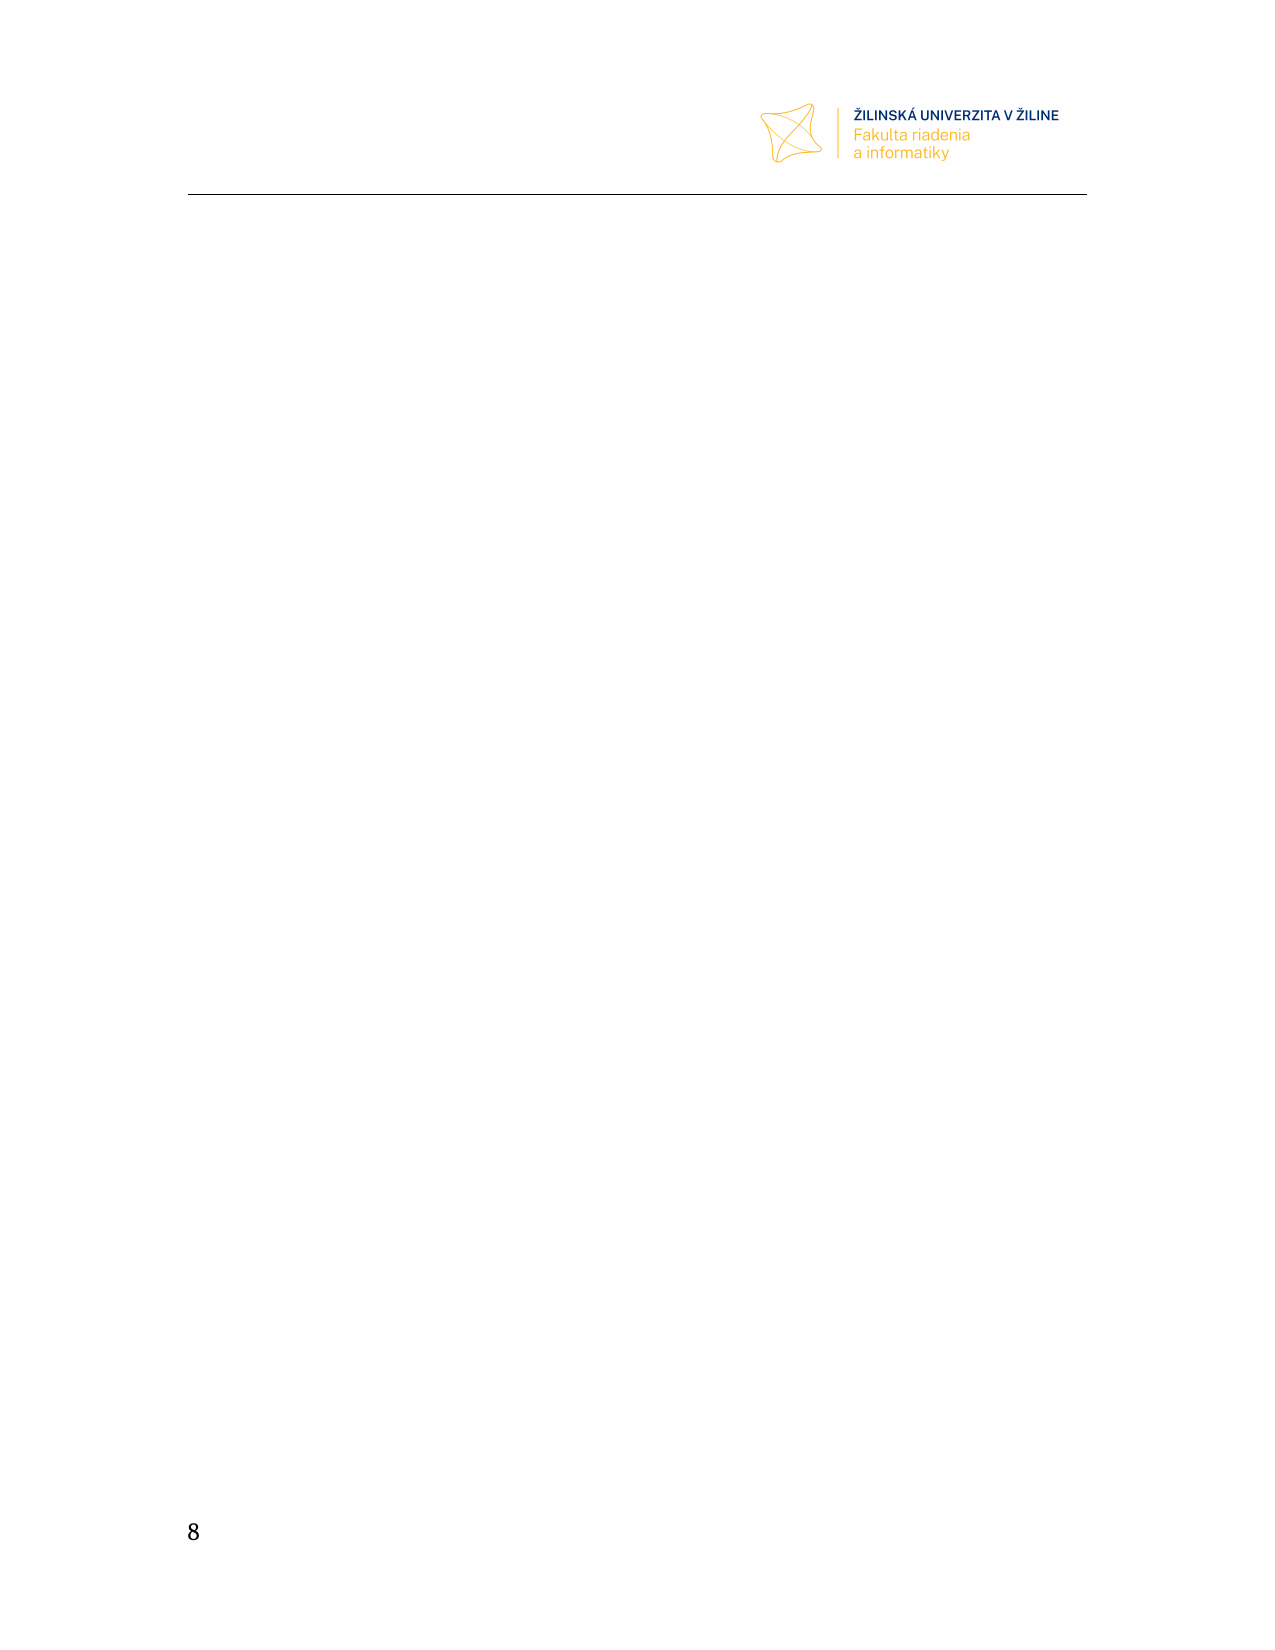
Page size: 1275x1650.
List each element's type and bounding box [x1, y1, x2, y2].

picture [731, 75, 1088, 192]
